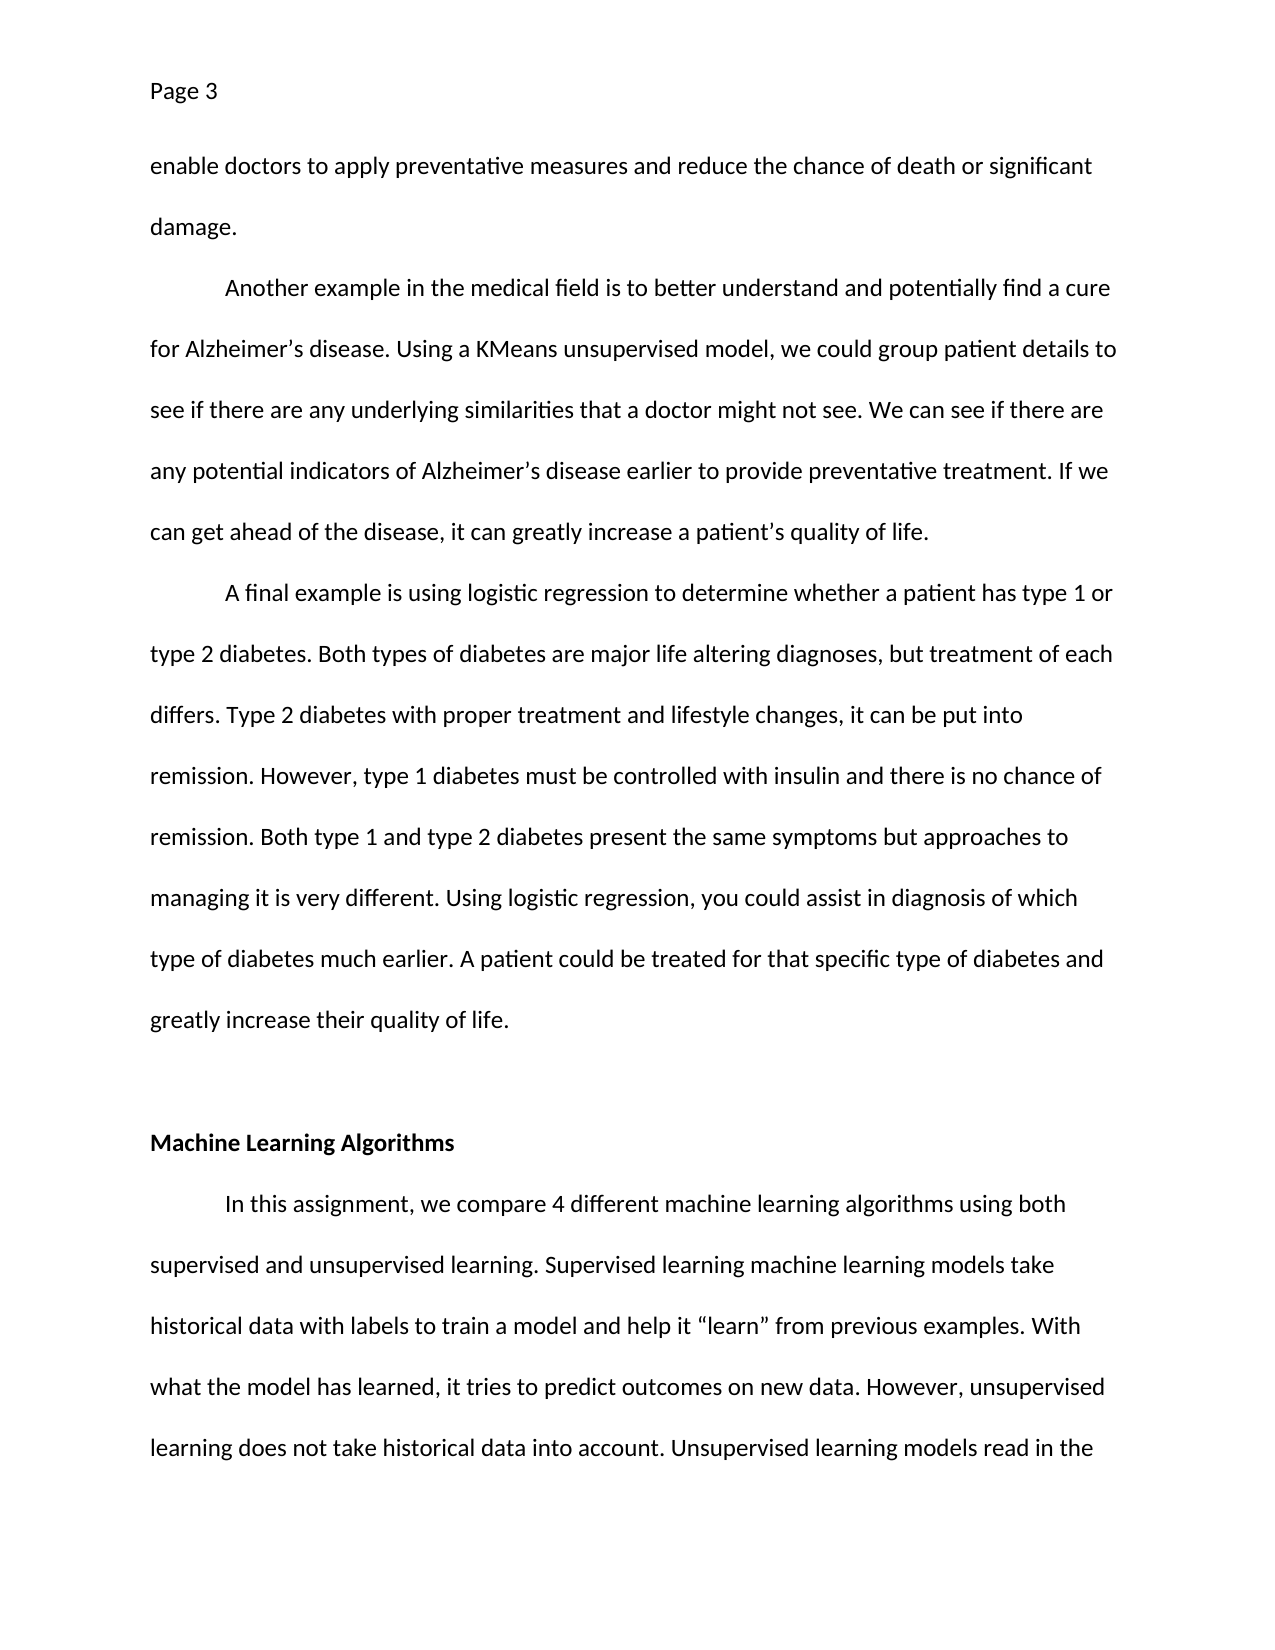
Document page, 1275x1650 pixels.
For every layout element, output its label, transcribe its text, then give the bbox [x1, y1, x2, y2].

text Machine Learning Algorithms [150, 1127, 1125, 1157]
text Another example in the medical field is to better understand and potentially find a cure for Alzheimer’s disease. Using a KMeans unsupervised model, we could group patient details to see if there are any underlying similarities that a doctor might not see. We can see if there are any potential indicators of Alzheimer’s disease earlier to provide preventative treatment. If we can get ahead of the disease, it can greatly increase a patient’s quality of life. [150, 272, 1125, 547]
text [150, 1188, 1125, 1462]
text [150, 150, 1125, 242]
text A final example is using logistic regression to determine whether a patient has type 1 or type 2 diabetes. Both types of diabetes are major life altering diagnoses, but treatment of each differs. Type 2 diabetes with proper treatment and lifestyle changes, it can be put into remission. However, type 1 diabetes must be controlled with insulin and there is no chance of remission. Both type 1 and type 2 diabetes present the same symptoms but approaches to managing it is very different. Using logistic regression, you could assist in diagnosis of which type of diabetes much earlier. A patient could be treated for that specific type of diabetes and greatly increase their quality of life. [150, 577, 1125, 1035]
